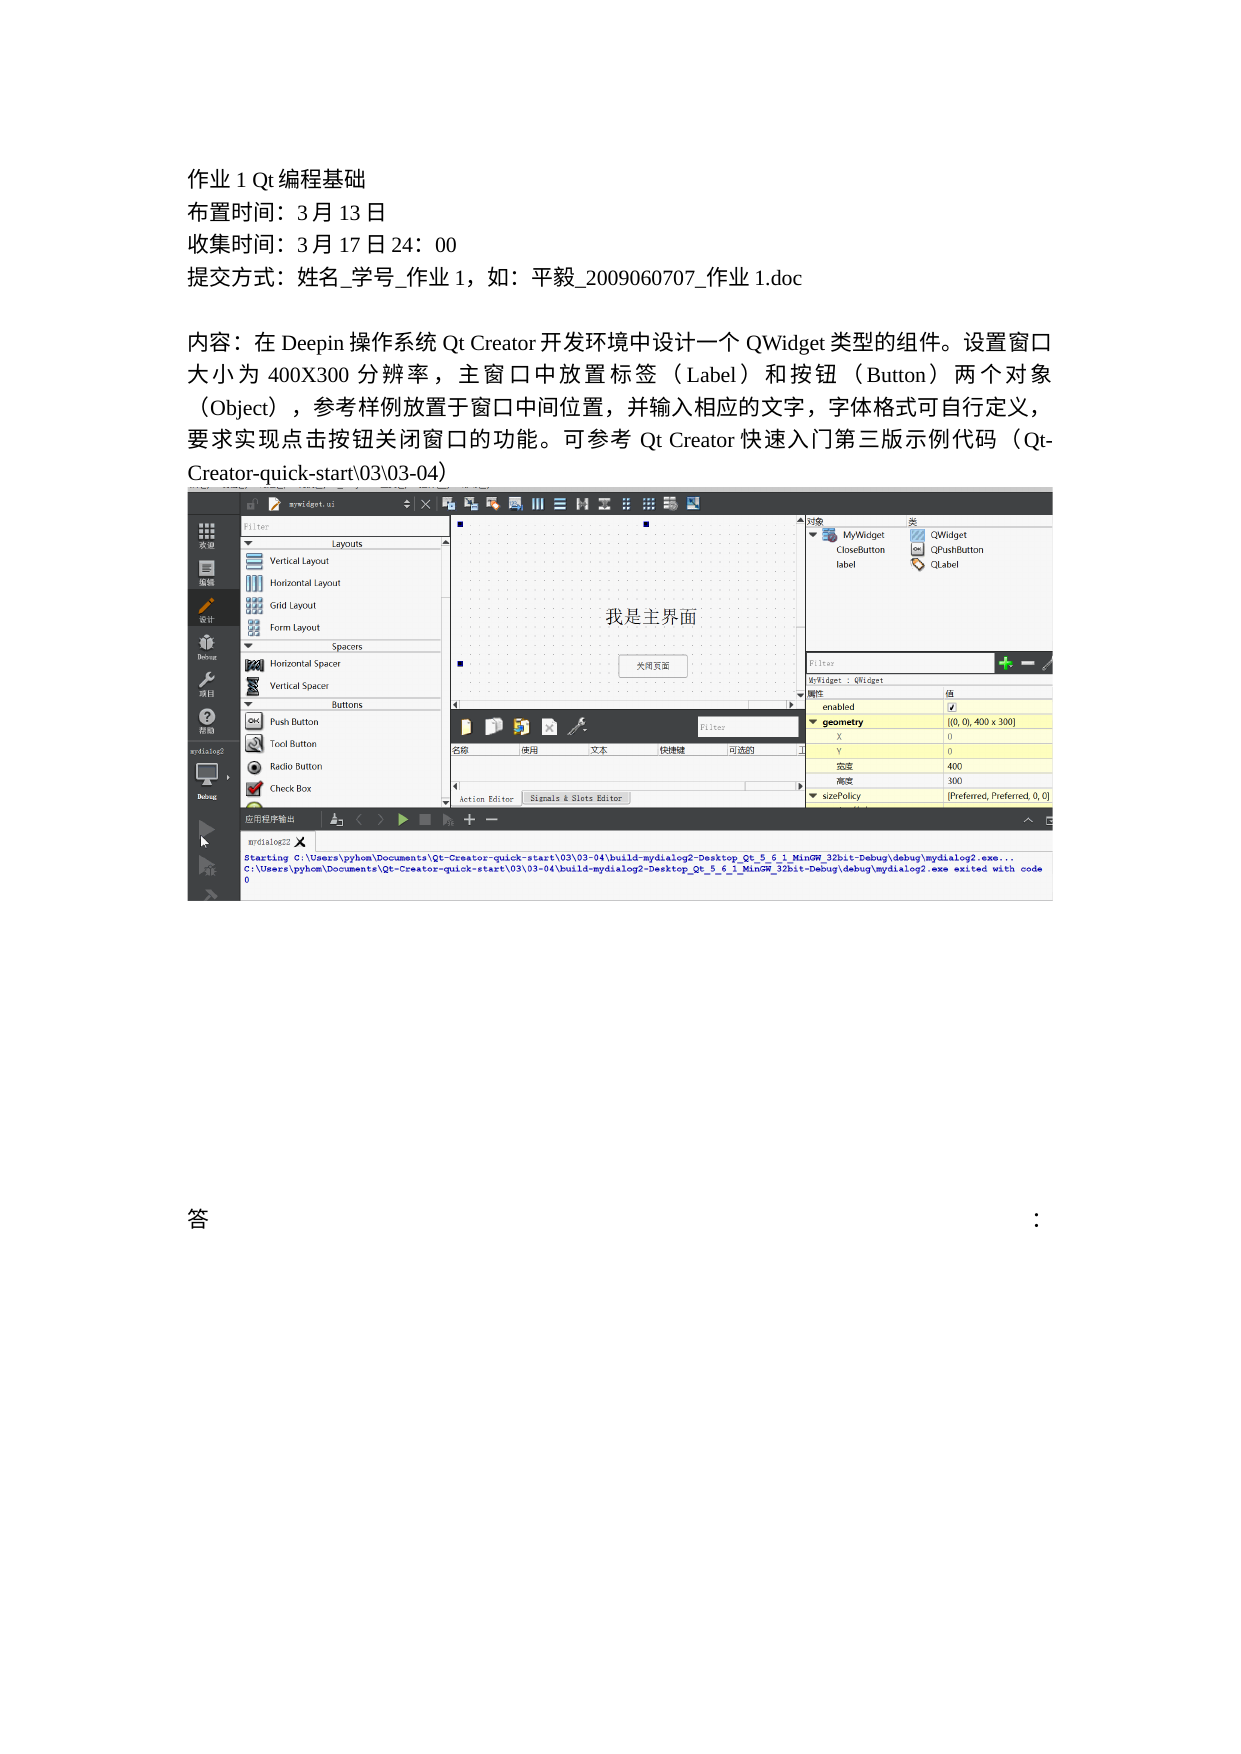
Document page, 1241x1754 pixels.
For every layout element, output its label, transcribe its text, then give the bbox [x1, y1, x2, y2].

text 答： [187, 1202, 1053, 1234]
text 布置时间：3月13日 [187, 194, 1053, 227]
text 内容：在Deepin操作系统Qt Creator开发环境中设计一个QWidget类型的组件。设置窗口大小为400X300分辨率，主窗口中放置标签（Label）和按钮（Button）两个对象（Object），参考样例放置于窗口中间位置，并输入相应的文字，字体格式可自行定义，要求实现点击按钮关闭窗口的功能。可参考Qt Creator快速入门第三版示例代码（Qt-Creator-quick-start\03\03-04） [187, 324, 1053, 487]
text 收集时间：3月17日24：00 [187, 227, 1053, 259]
text 提交方式：姓名_学号_作业1，如：平毅_2009060707_作业1.doc [187, 259, 1053, 292]
text 作业1 Qt编程基础 [187, 162, 1053, 194]
picture [187, 487, 1053, 901]
